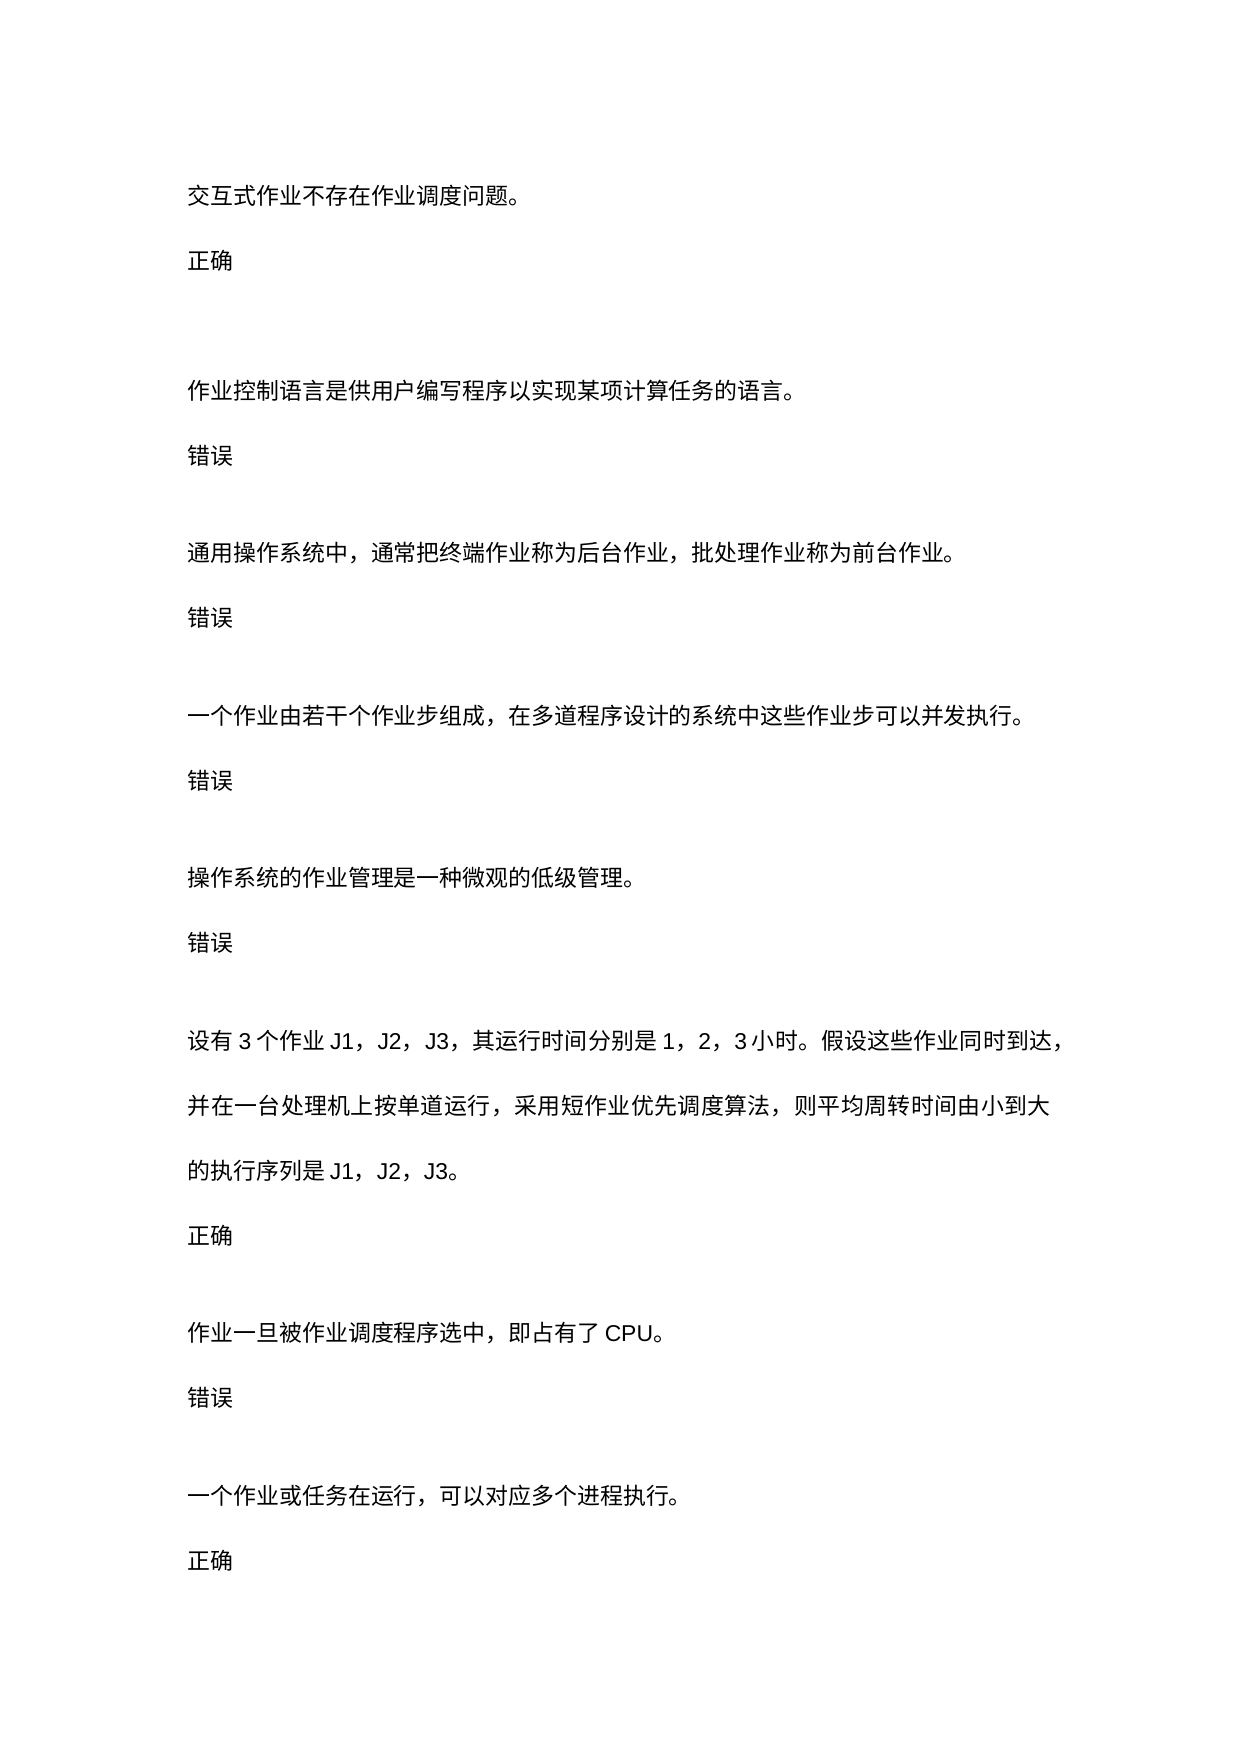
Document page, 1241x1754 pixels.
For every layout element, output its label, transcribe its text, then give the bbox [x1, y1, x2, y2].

text 设有3个作业J1，J2，J3，其运行时间分别是1，2，3小时。假设这些作业同时到达，并在一台处理机上按单道运行，采用短作业优先调度算法，则平均周转时间由小到大的执行序列是J1，J2，J3。 [187, 1007, 1053, 1202]
text 错误 [187, 584, 1053, 649]
text 作业一旦被作业调度程序选中，即占有了CPU。 [187, 1299, 1053, 1364]
text 交互式作业不存在作业调度问题。 [187, 162, 1053, 227]
text 错误 [187, 422, 1053, 487]
text 正确 [187, 1527, 1053, 1592]
text 错误 [187, 747, 1053, 812]
text 作业控制语言是供用户编写程序以实现某项计算任务的语言。 [187, 357, 1053, 422]
text 一个作业或任务在运行，可以对应多个进程执行。 [187, 1462, 1053, 1527]
text 正确 [187, 1202, 1053, 1267]
text 正确 [187, 227, 1053, 292]
text 通用操作系统中，通常把终端作业称为后台作业，批处理作业称为前台作业。 [187, 519, 1053, 584]
text 错误 [187, 909, 1053, 974]
text 操作系统的作业管理是一种微观的低级管理。 [187, 844, 1053, 909]
text 一个作业由若干个作业步组成，在多道程序设计的系统中这些作业步可以并发执行。 [187, 682, 1053, 747]
text 错误 [187, 1364, 1053, 1429]
